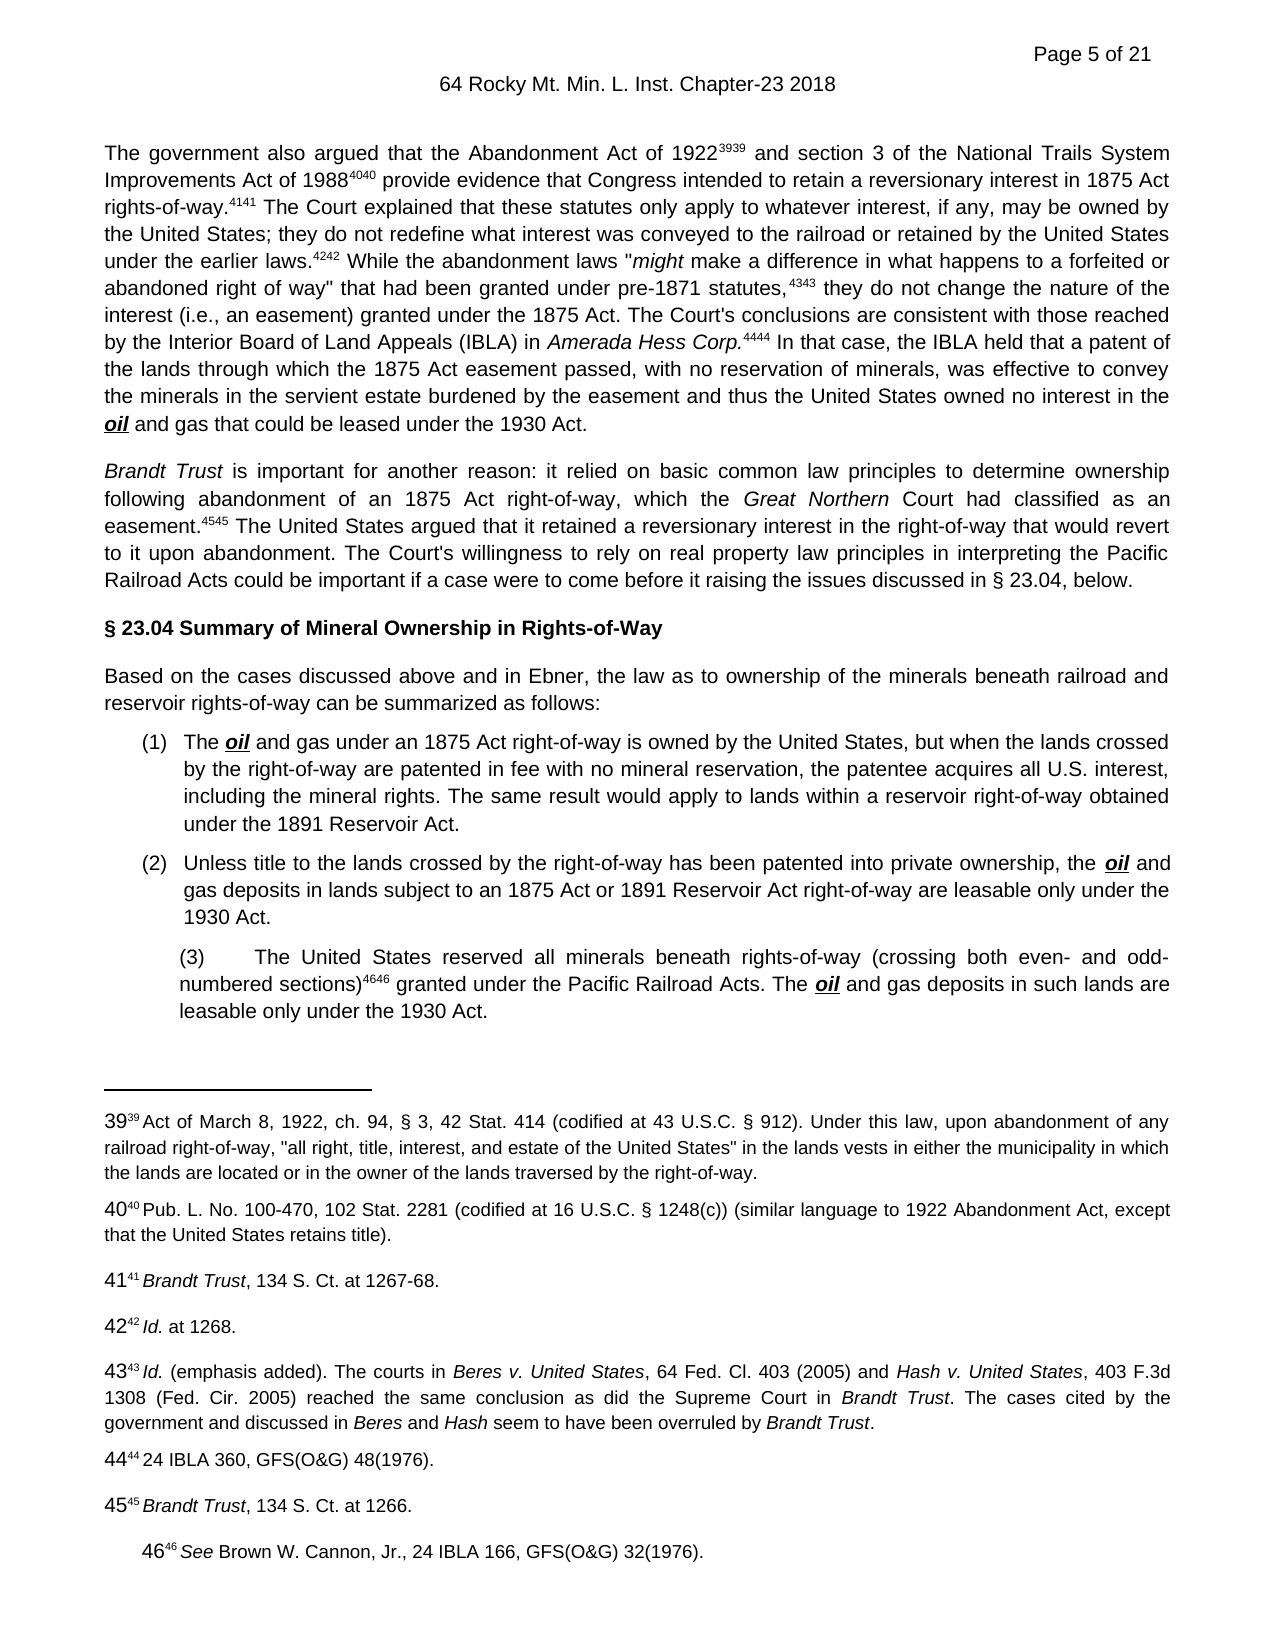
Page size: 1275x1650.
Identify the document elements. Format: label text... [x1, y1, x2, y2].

list Unless title to the lands crossed by the right-of-way has been patented into private ownership, the oil and gas deposits in lands subject to an 1875 Act or 1891 Reservoir Act right-of-way are leasable only under the 1930 Act. [142, 848, 1171, 929]
list The United States reserved all minerals beneath rights-of-way (crossing both even- and odd-numbered sections)46 granted under the Pacific Railroad Acts. The oil and gas deposits in such lands are leasable only under the 1930 Act. [179, 942, 1171, 1023]
list The oil and gas under an 1875 Act right-of-way is owned by the United States, but when the lands crossed by the right-of-way are patented in fee with no mineral reservation, the patentee acquires all U.S. interest, including the mineral rights. The same result would apply to lands within a reservoir right-of-way obtained under the 1891 Reservoir Act. [142, 727, 1171, 835]
text Brandt Trust is important for another reason: it relied on basic common law principles to determine ownership following abandonment of an 1875 Act right-of-way, which the Great Northern Court had classified as an easement.45 The United States argued that it retained a reversionary interest in the right-of-way that would revert to it upon abandonment. The Court's willingness to rely on real property law principles in interpreting the Pacific Railroad Acts could be important if a case were to come before it raising the issues discussed in § 23.04, below. [104, 456, 1171, 592]
text Based on the cases discussed above and in Ebner, the law as to ownership of the minerals beneath railroad and reservoir rights-of-way can be summarized as follows: [104, 660, 1171, 714]
text § 23.04 Summary of Mineral Ownership in Rights-of-Way [104, 612, 1171, 639]
text The government also argued that the Abandonment Act of 192239 and section 3 of the National Trails System Improvements Act of 198840 provide evidence that Congress intended to retain a reversionary interest in 1875 Act rights-of-way.41 The Court explained that these statutes only apply to whatever interest, if any, may be owned by the United States; they do not redefine what interest was conveyed to the railroad or retained by the United States under the earlier laws.42 While the abandonment laws "might make a difference in what happens to a forfeited or abandoned right of way" that had been granted under pre-1871 statutes,43 they do not change the nature of the interest (i.e., an easement) granted under the 1875 Act. The Court's conclusions are consistent with those reached by the Interior Board of Land Appeals (IBLA) in Amerada Hess Corp.44 In that case, the IBLA held that a patent of the lands through which the 1875 Act easement passed, with no reservation of minerals, was effective to convey the minerals in the servient estate burdened by the easement and thus the United States owned no interest in the oil and gas that could be leased under the 1930 Act. [104, 137, 1171, 435]
